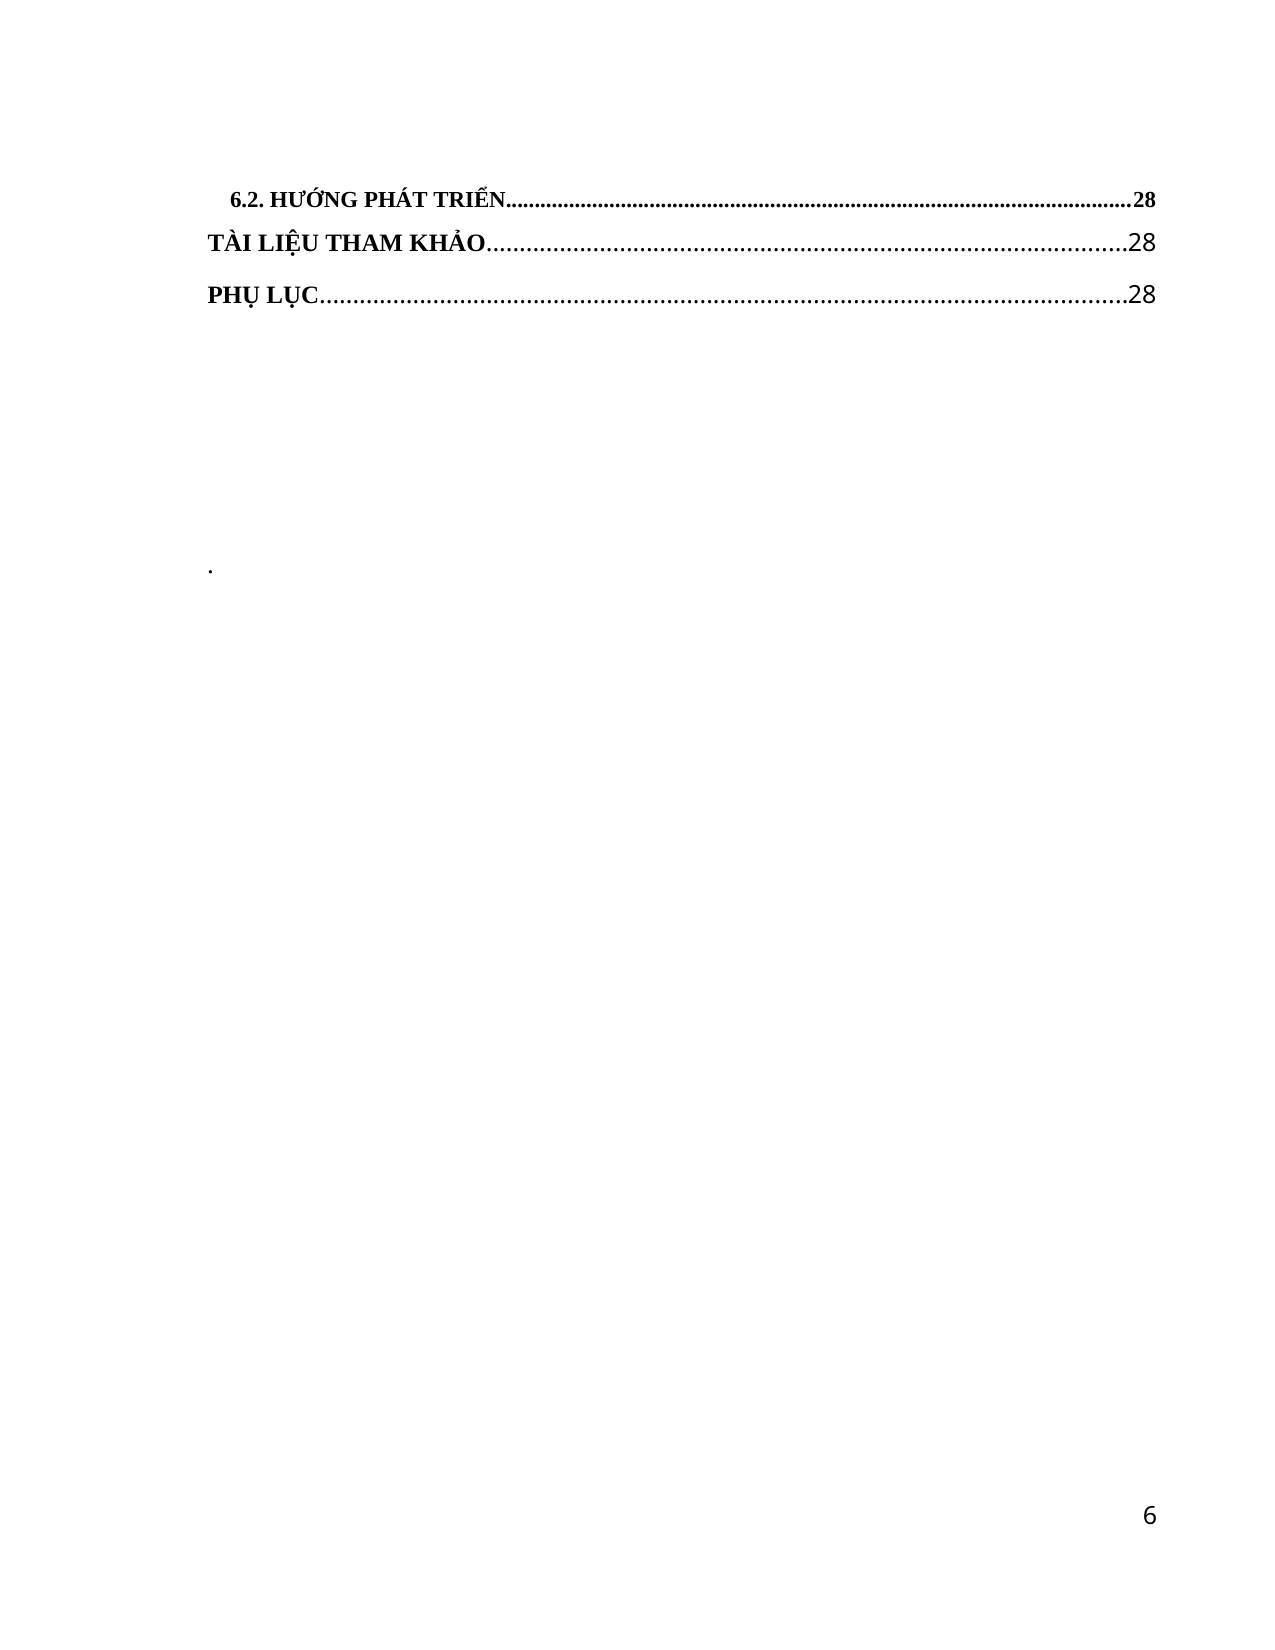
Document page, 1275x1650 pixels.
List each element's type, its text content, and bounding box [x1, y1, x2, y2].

text . [207, 548, 1157, 580]
